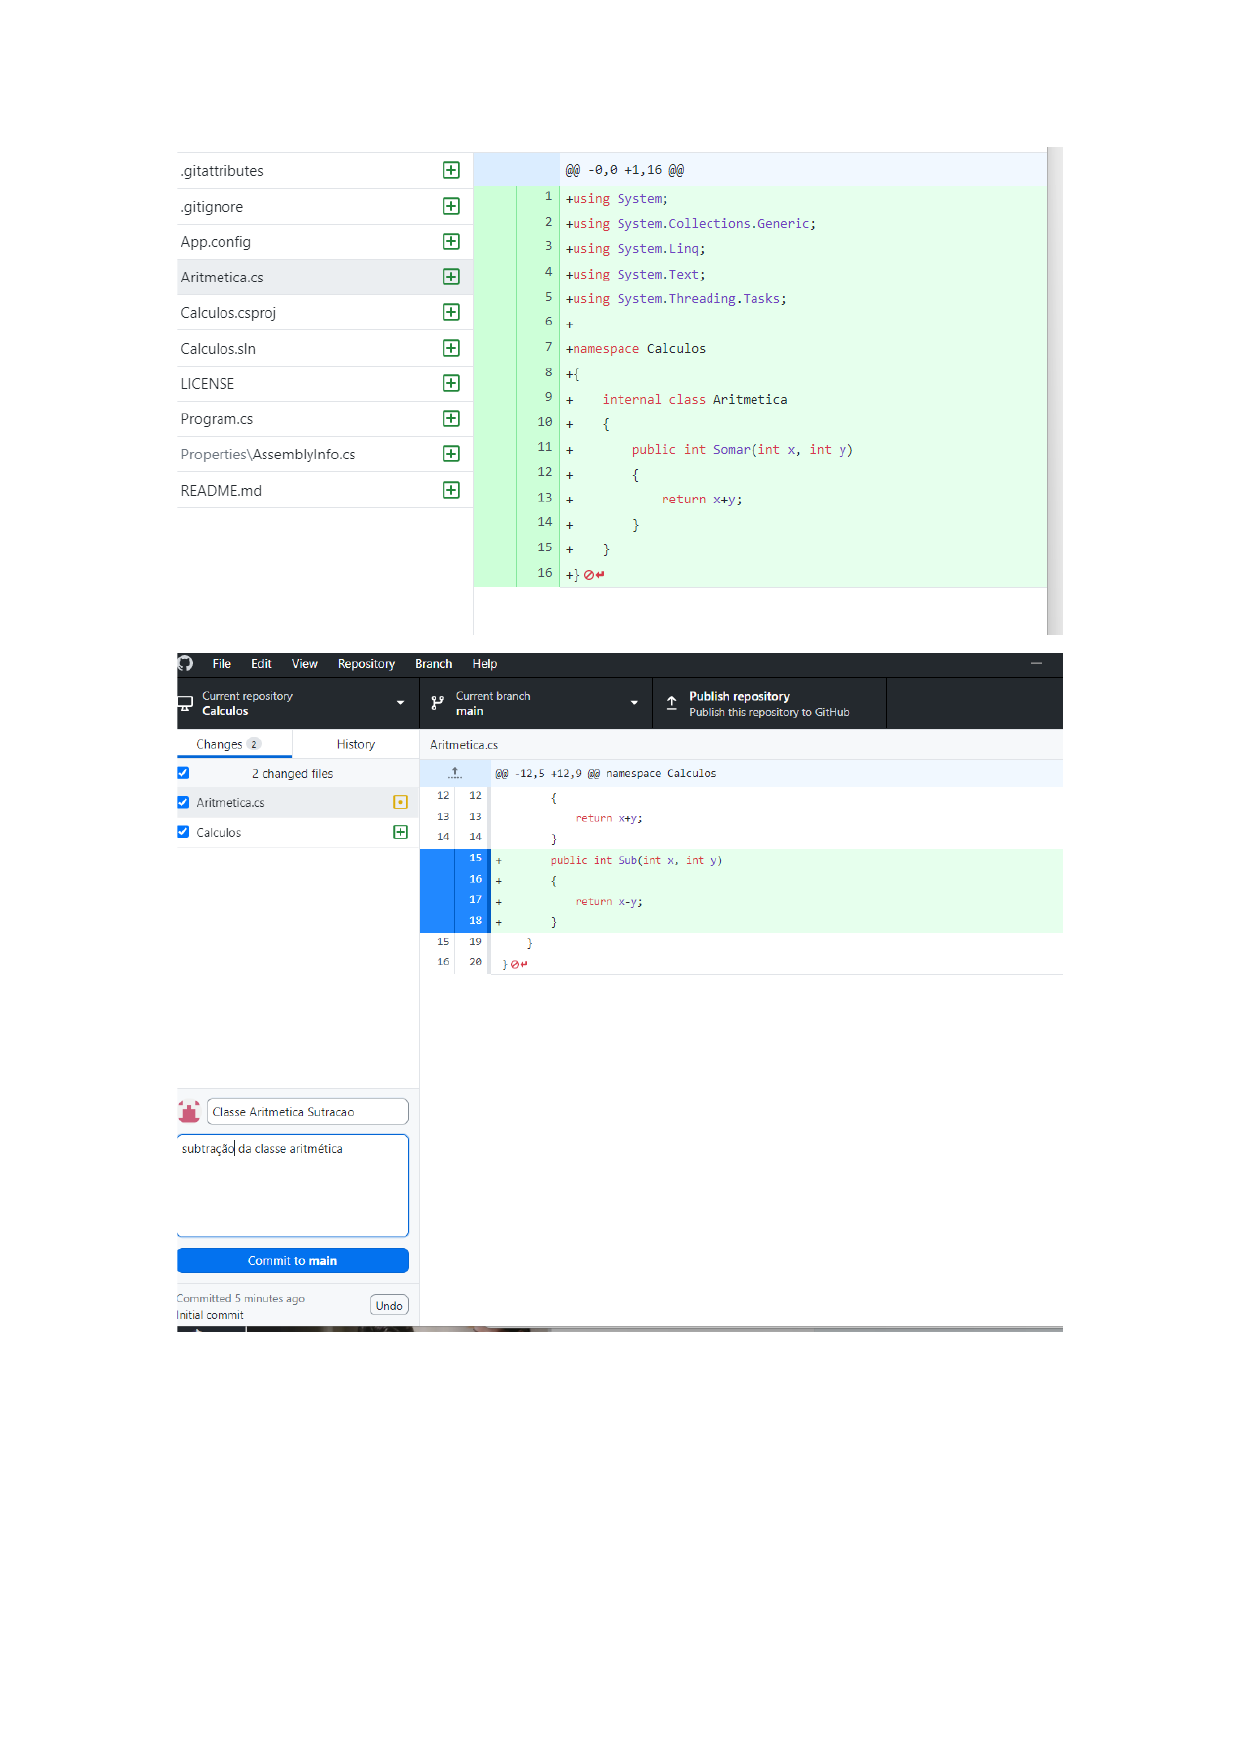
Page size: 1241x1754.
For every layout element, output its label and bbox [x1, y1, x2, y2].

picture [177, 653, 1063, 1332]
picture [177, 147, 1063, 635]
